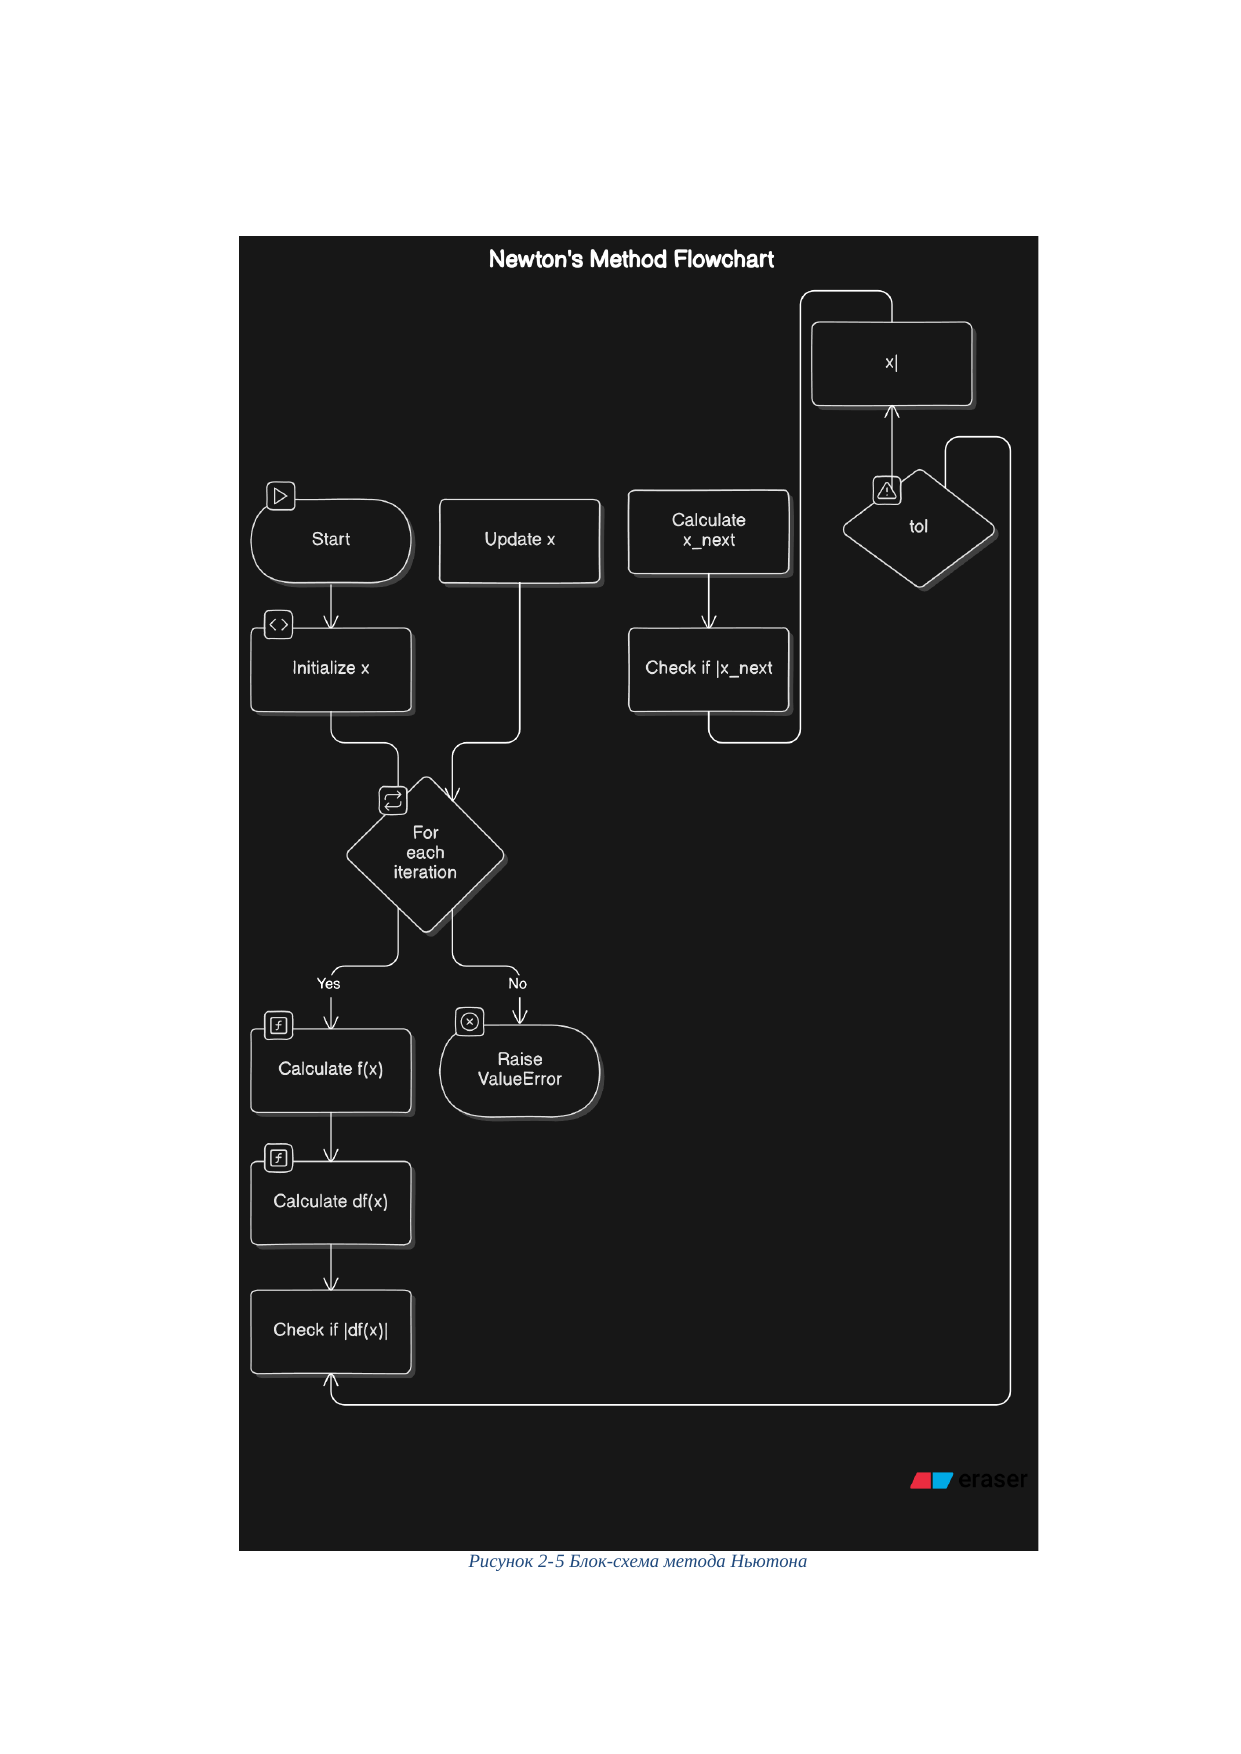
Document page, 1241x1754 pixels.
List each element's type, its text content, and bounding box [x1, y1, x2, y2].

picture [239, 236, 1039, 1551]
text Рисунок 2-5 Блок-схема метода Ньютона [187, 1550, 1090, 1572]
